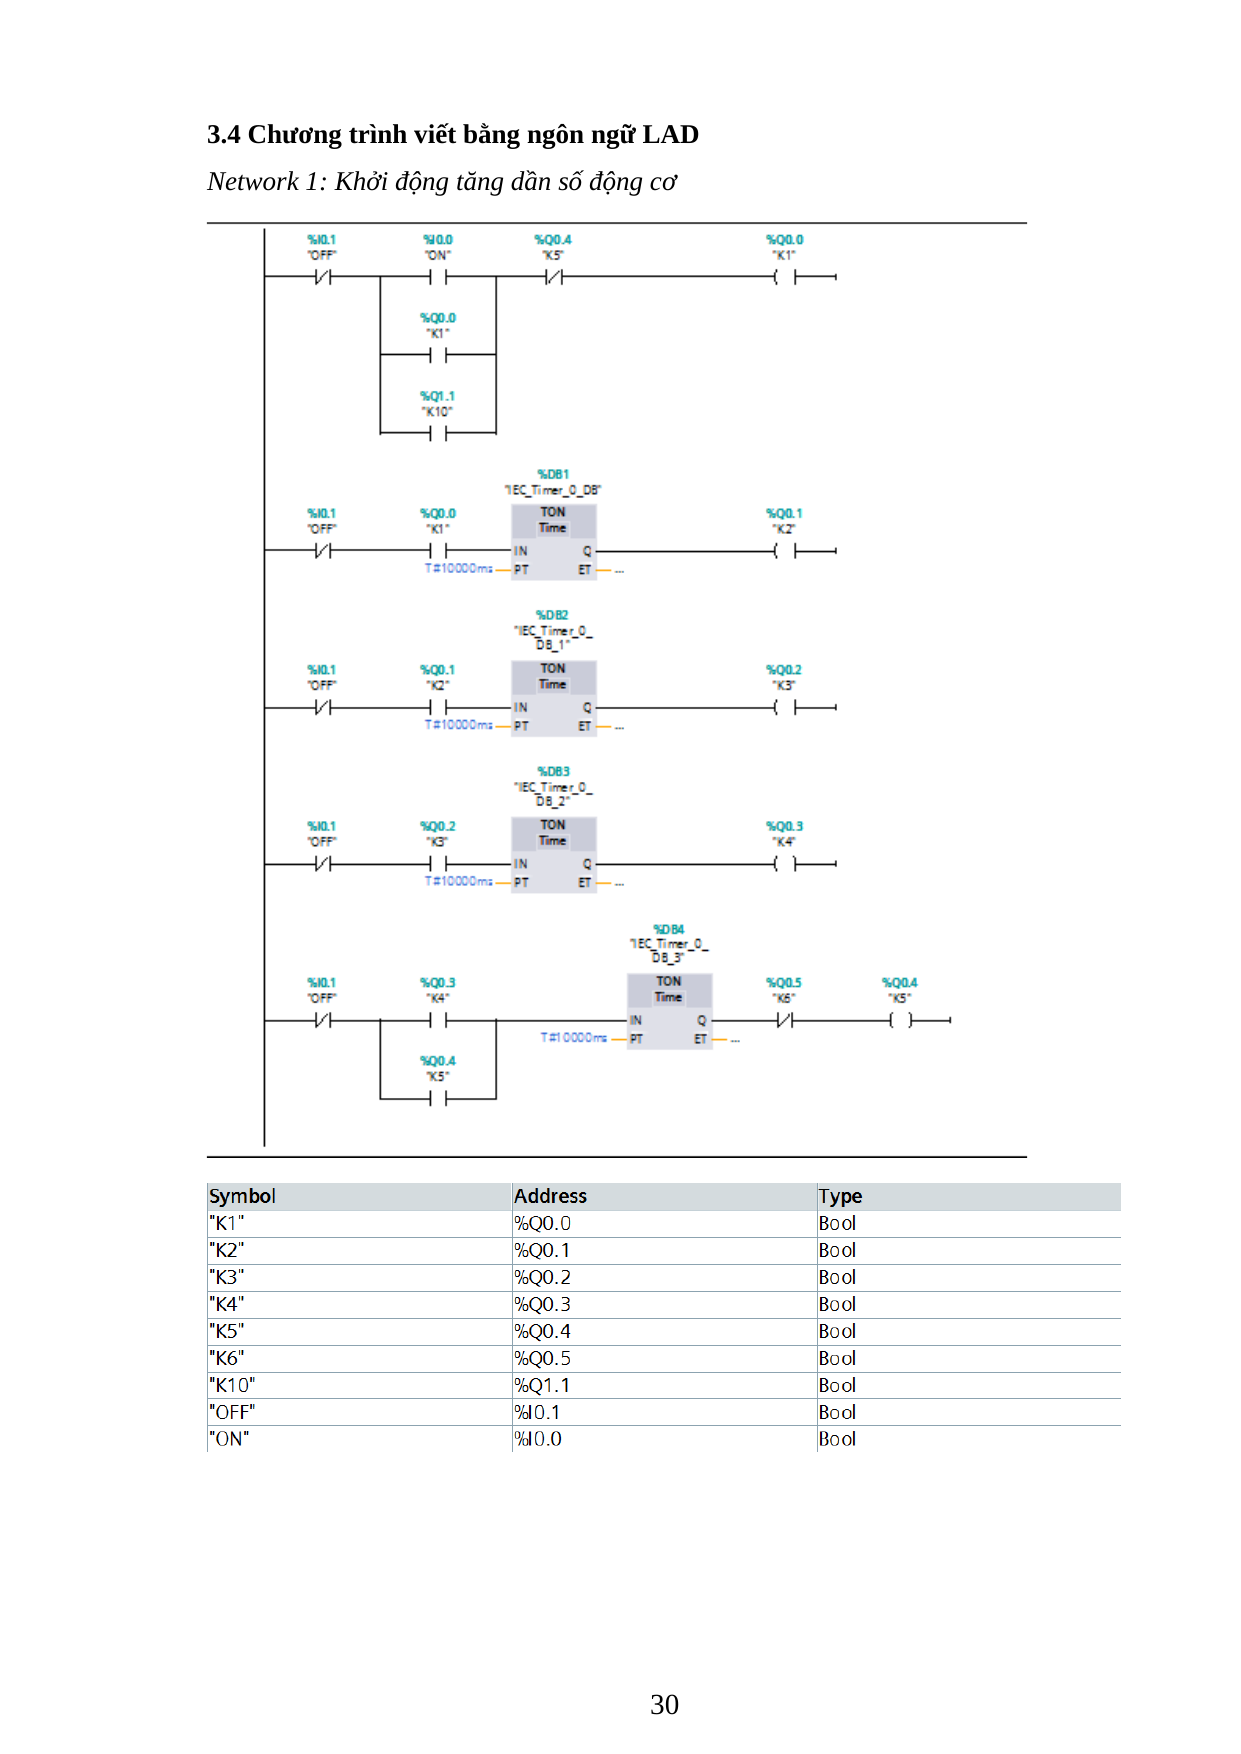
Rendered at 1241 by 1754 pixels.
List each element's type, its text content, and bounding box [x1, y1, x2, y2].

picture [206, 221, 1028, 1158]
text Network 1: Khởi động tăng dần số động cơ [207, 165, 1122, 196]
subtitle 3.4 Chương trình viết bằng ngôn ngữ LAD [207, 118, 1122, 149]
picture [206, 1183, 1121, 1452]
